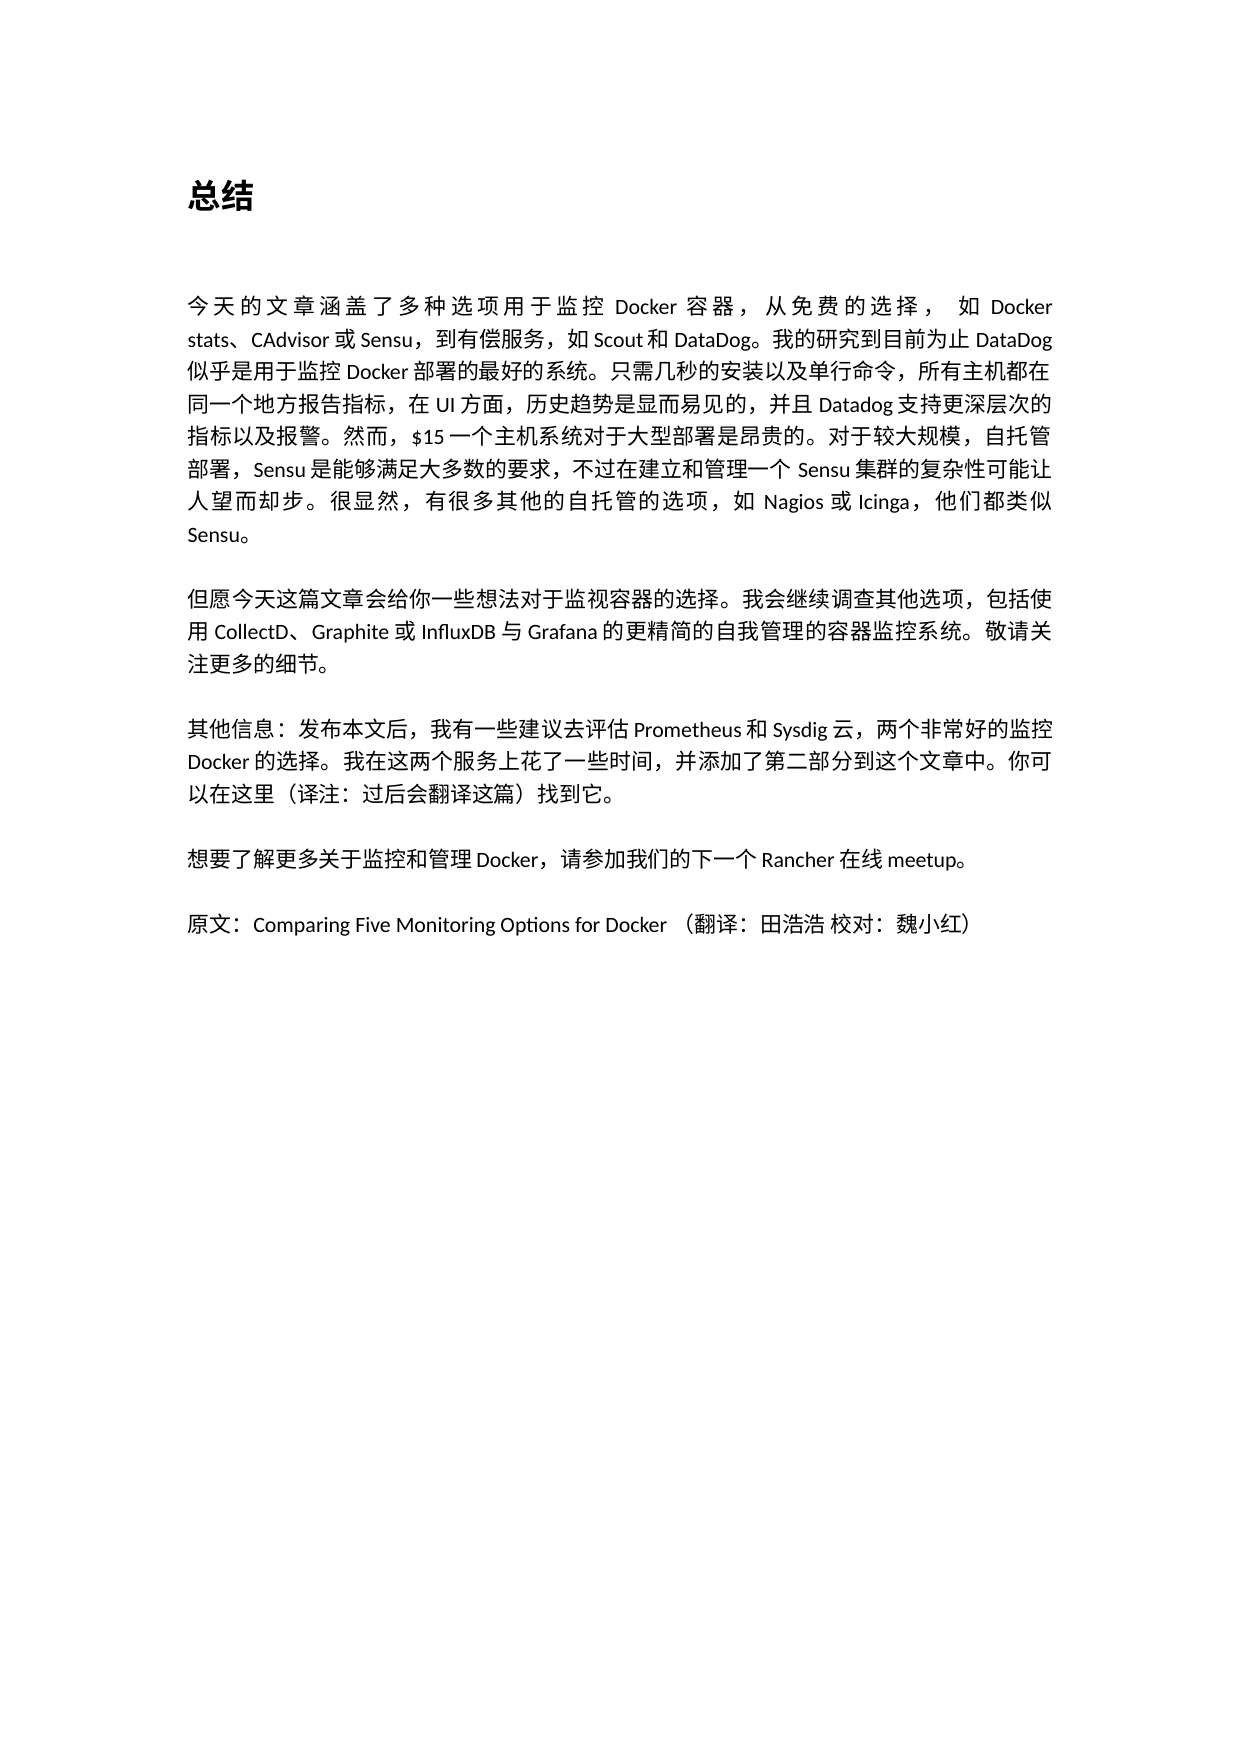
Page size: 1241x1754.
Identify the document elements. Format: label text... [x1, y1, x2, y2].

subtitle 总结 [187, 162, 1053, 227]
text 今天的文章涵盖了多种选项用于监控Docker容器，从免费的选择， 如Docker stats、CAdvisor或Sensu，到有偿服务，如Scout和DataDog。我的研究到目前为止DataDog似乎是用于监控Docker部署的最好的系统。只需几秒的安装以及单行命令，所有主机都在同一个地方报告指标，在UI方面，历史趋势是显而易见的，并且Datadog支持更深层次的指标以及报警。然而，$15一个主机系统对于大型部署是昂贵的。对于较大规模，自托管部署，Sensu是能够满足大多数的要求，不过在建立和管理一个Sensu集群的复杂性可能让人望而却步。很显然，有很多其他的自托管的选项，如Nagios或Icinga，他们都类似Sensu。 但愿今天这篇文章会给你一些想法对于监视容器的选择。我会继续调查其他选项，包括使用CollectD、Graphite或InfluxDB与Grafana的更精简的自我管理的容器监控系统。敬请关注更多的细节。 其他信息：发布本文后，我有一些建议去评估Prometheus和Sysdig云，两个非常好的监控Docker的选择。我在这两个服务上花了一些时间，并添加了第二部分到这个文章中。你可以在这里（译注：过后会翻译这篇）找到它。 想要了解更多关于监控和管理Docker，请参加我们的下一个Rancher在线meetup。 原文：Comparing Five Monitoring Options for Docker （翻译：田浩浩 校对：魏小红） [187, 289, 1053, 939]
